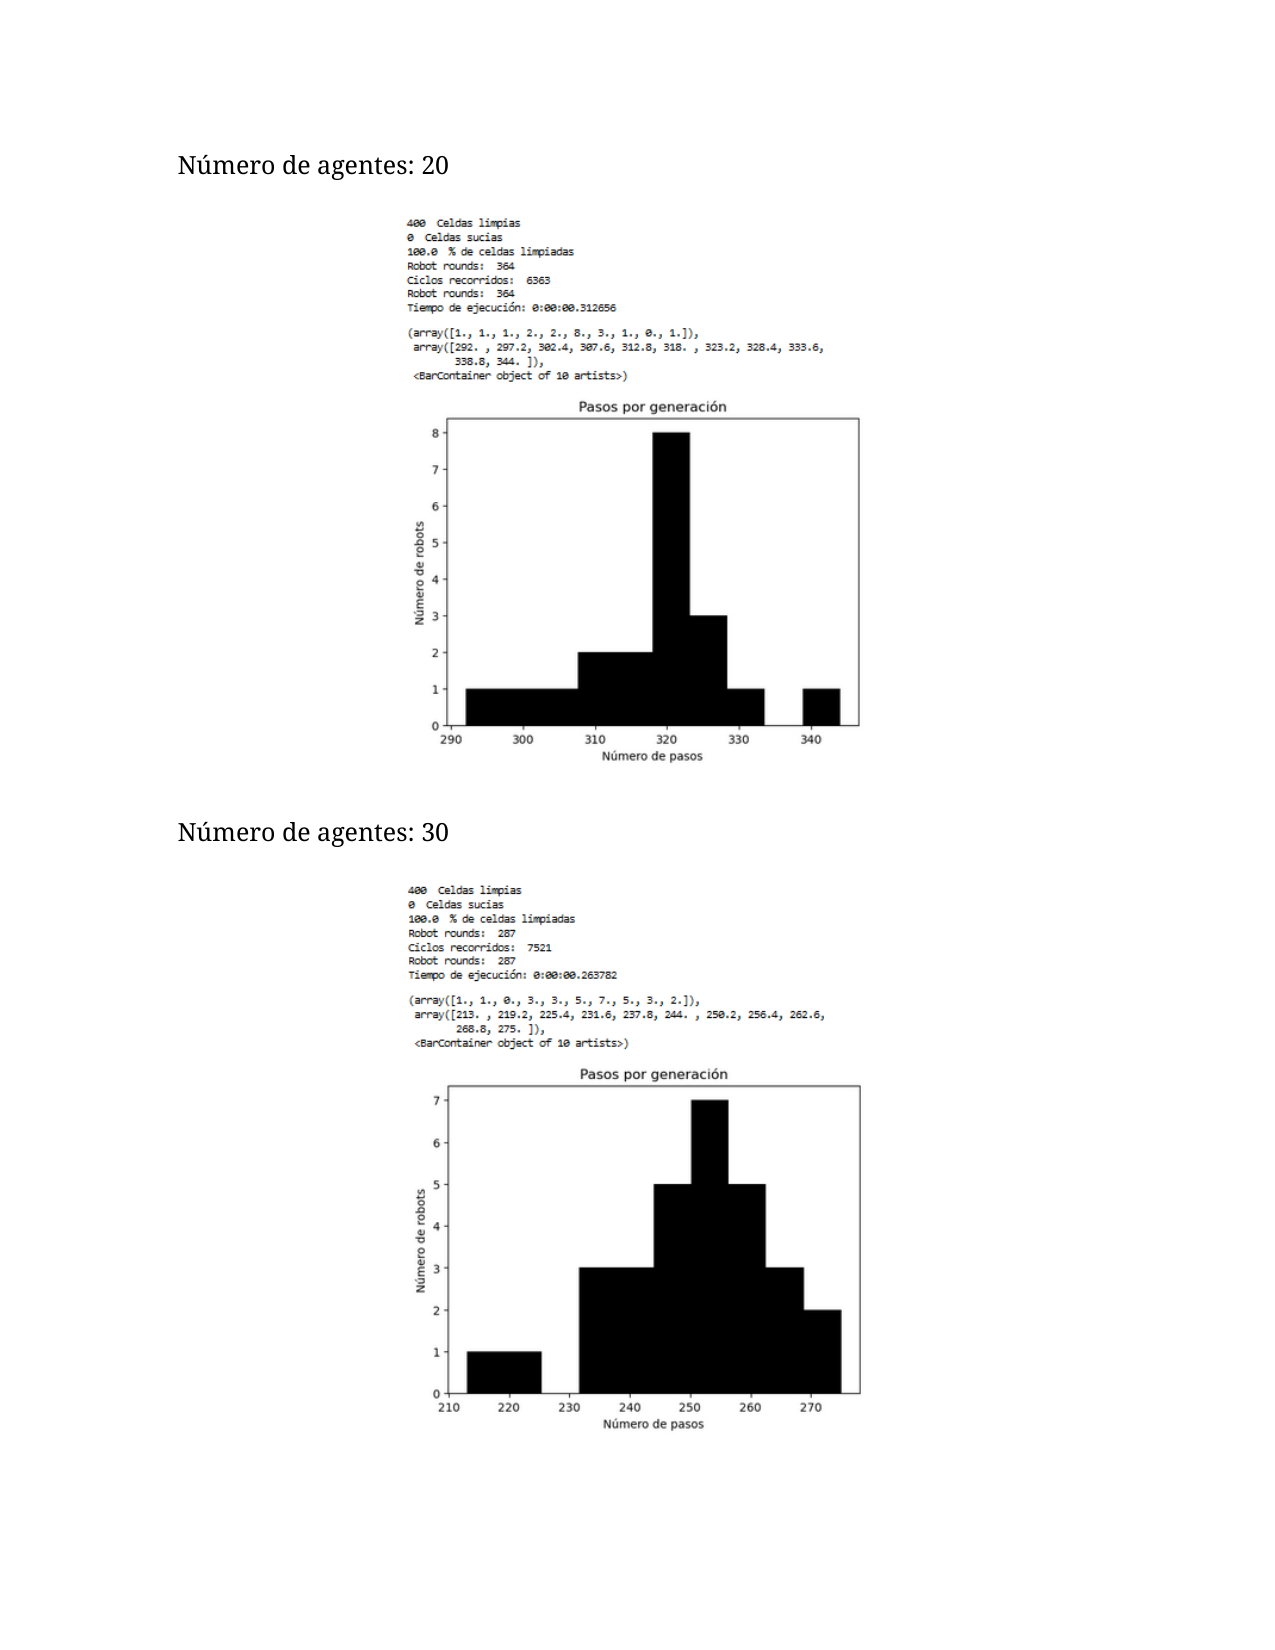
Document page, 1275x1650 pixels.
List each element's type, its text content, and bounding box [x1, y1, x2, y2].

picture [401, 215, 874, 781]
picture [401, 882, 874, 1443]
text Número de agentes: 30 [177, 814, 1098, 848]
text Número de agentes: 20 [177, 148, 1098, 182]
